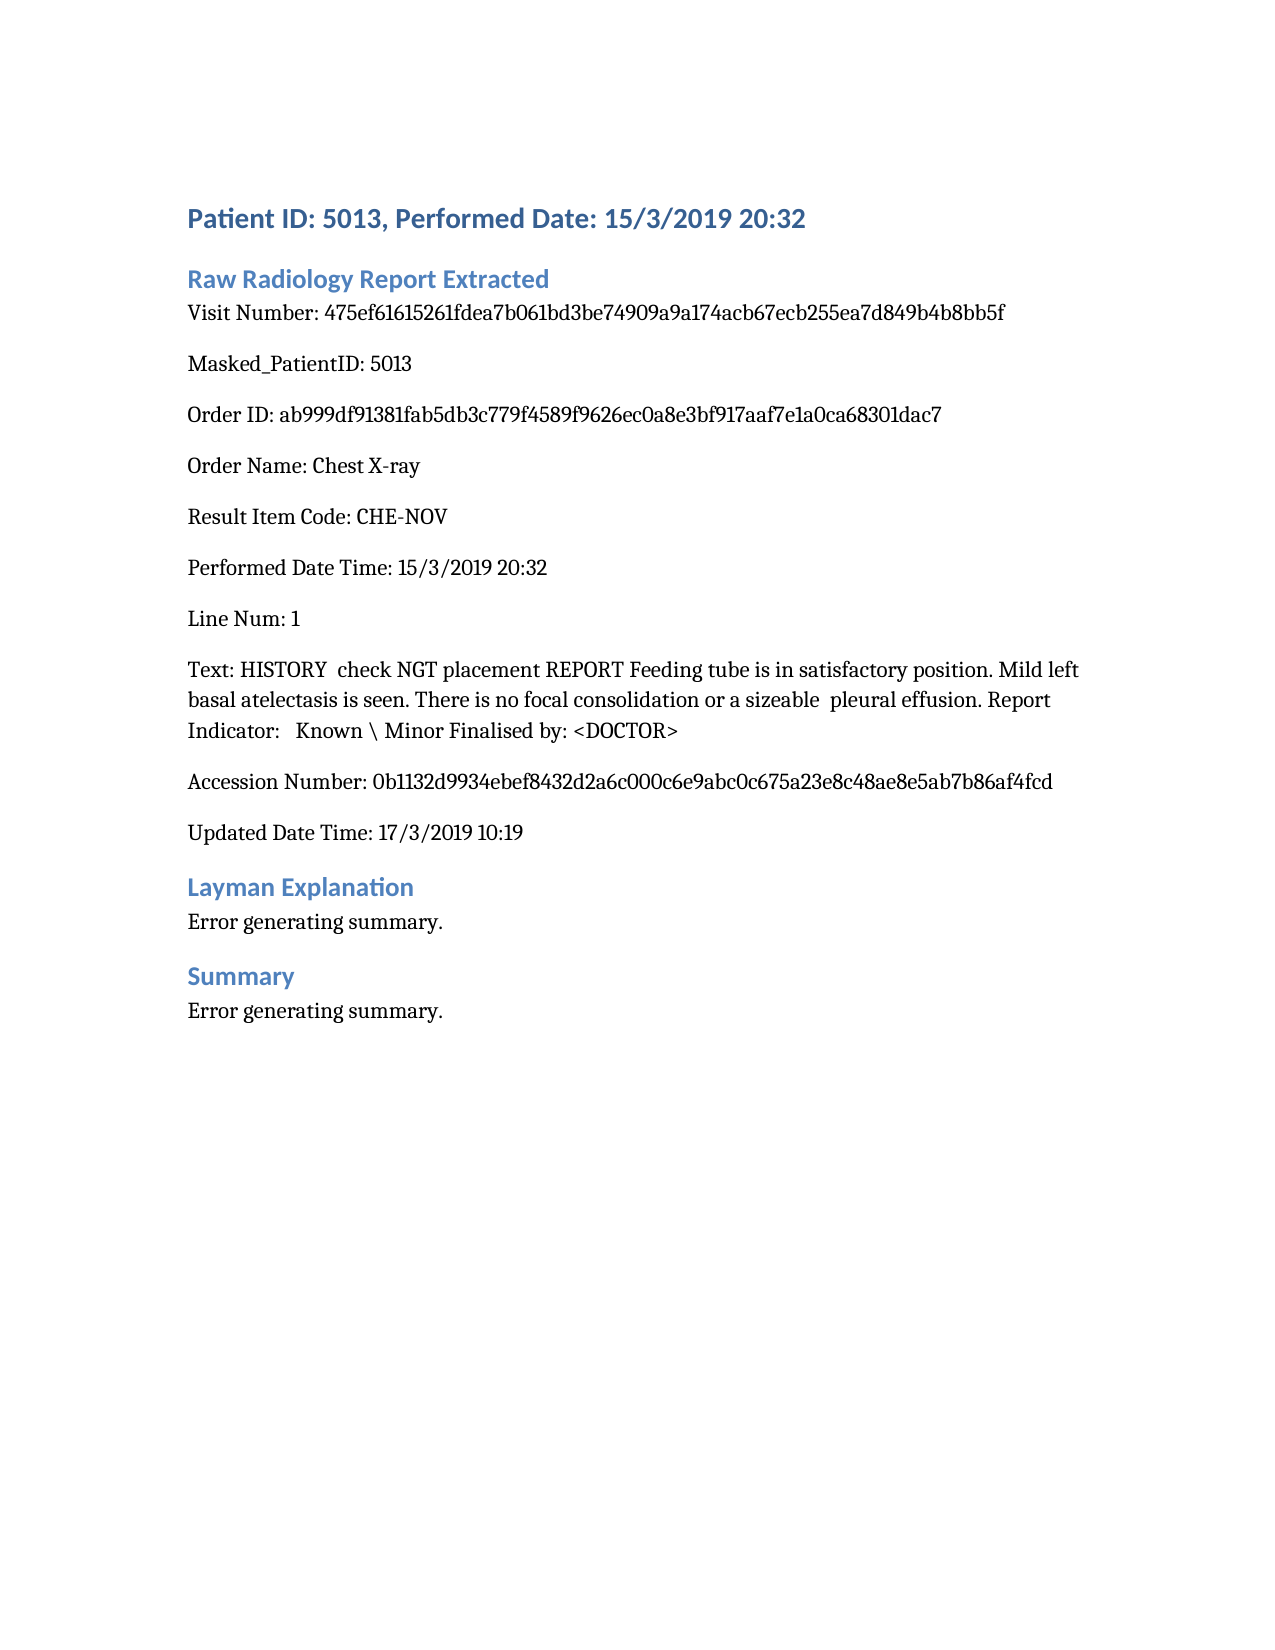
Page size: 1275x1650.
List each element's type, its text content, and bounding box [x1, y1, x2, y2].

text Order ID: ab999df91381fab5db3c779f4589f9626ec0a8e3bf917aaf7e1a0ca68301dac7 [187, 402, 1087, 428]
text Text: HISTORY check NGT placement REPORT Feeding tube is in satisfactory position. Mild left basal atelectasis is seen. There is no focal consolidation or a sizeable pleural effusion. Report Indicator: Known \ Minor Finalised by: <DOCTOR> [187, 657, 1087, 744]
text Accession Number: 0b1132d9934ebef8432d2a6c000c6e9abc0c675a23e8c48ae8e5ab7b86af4fcd [187, 768, 1087, 795]
subtitle Patient ID: 5013, Performed Date: 15/3/2019 20:32 [187, 200, 1087, 236]
subtitle Layman Explanation [187, 871, 1087, 903]
text Performed Date Time: 15/3/2019 20:32 [187, 555, 1087, 581]
text Error generating summary. [187, 908, 1087, 935]
text Line Num: 1 [187, 606, 1087, 632]
text Visit Number: 475ef61615261fdea7b061bd3be74909a9a174acb67ecb255ea7d849b4b8bb5f [187, 300, 1087, 326]
subtitle Raw Radiology Report Extracted [187, 262, 1087, 295]
text Updated Date Time: 17/3/2019 10:19 [187, 819, 1087, 846]
text Order Name: Chest X-ray [187, 453, 1087, 479]
text Error generating summary. [187, 997, 1087, 1024]
text Result Item Code: CHE-NOV [187, 504, 1087, 530]
subtitle Summary [187, 959, 1087, 992]
text Masked_PatientID: 5013 [187, 351, 1087, 377]
